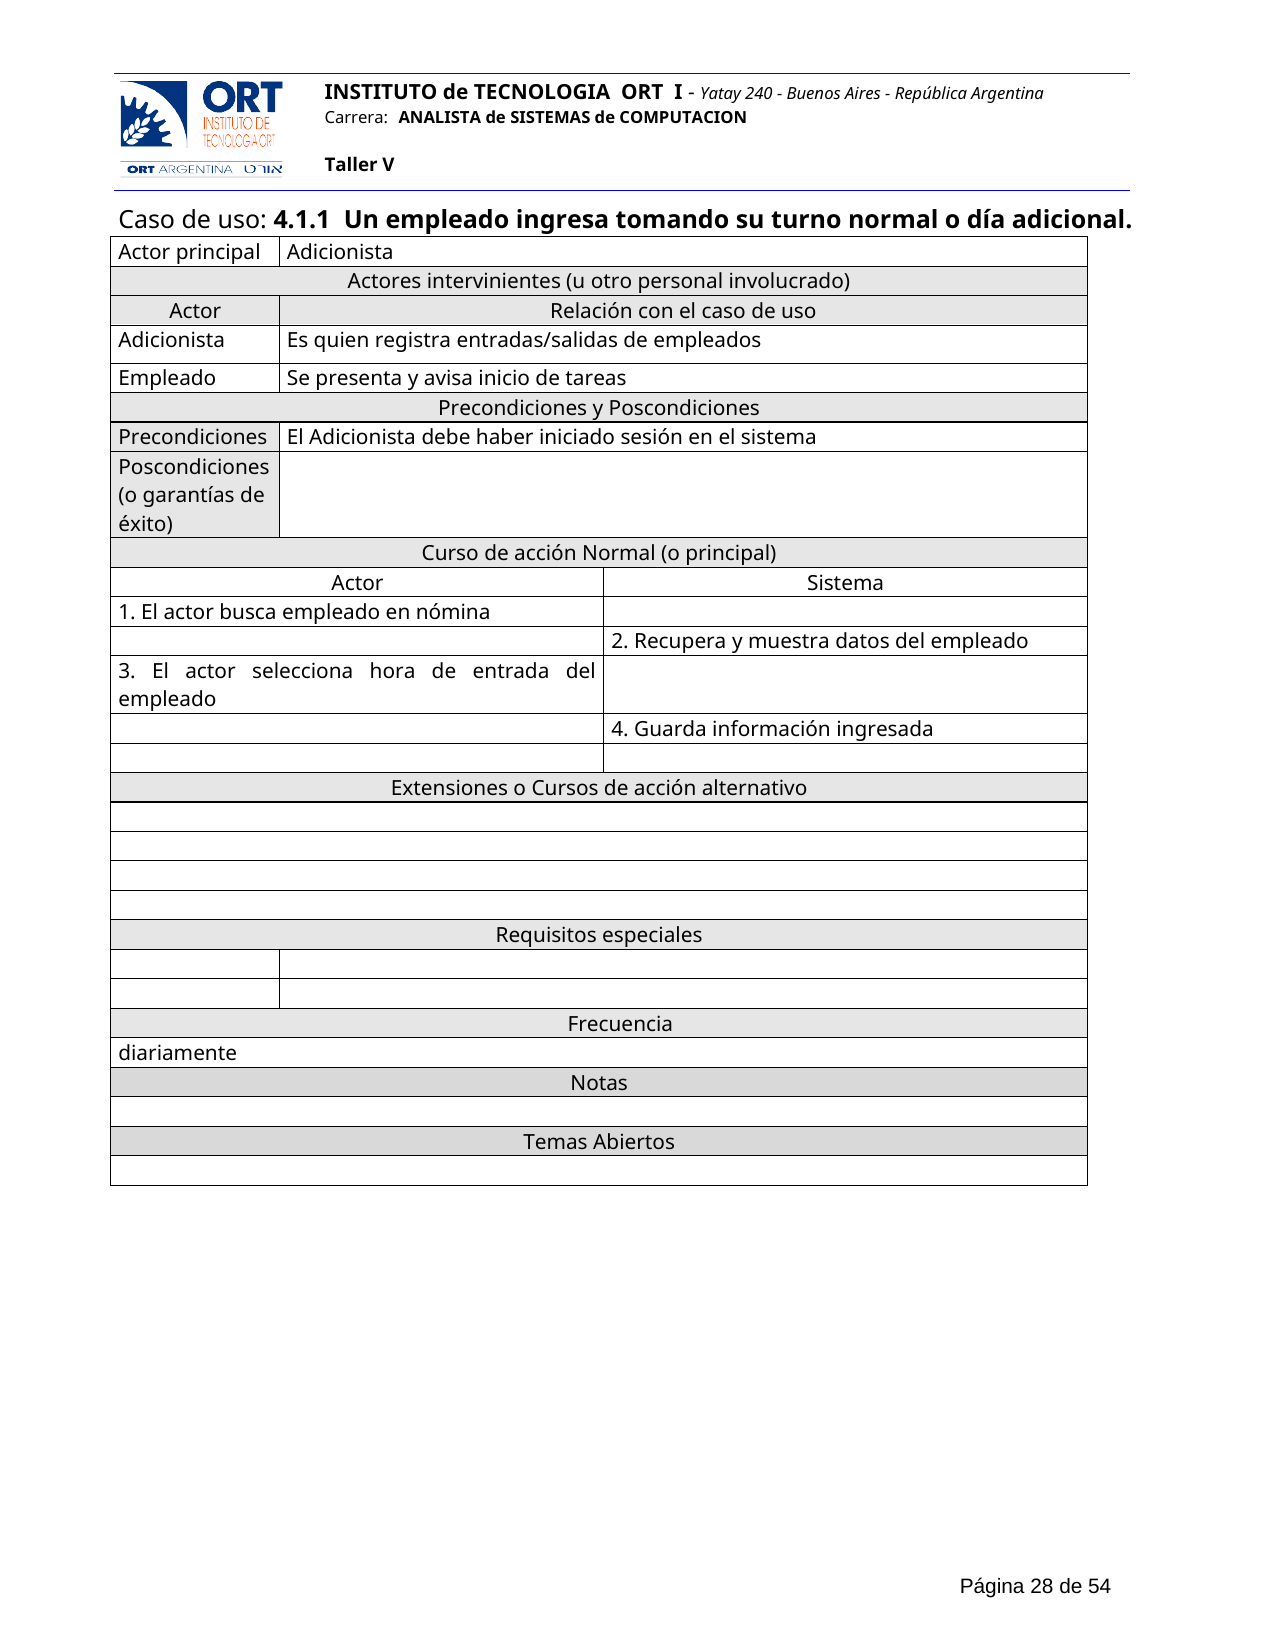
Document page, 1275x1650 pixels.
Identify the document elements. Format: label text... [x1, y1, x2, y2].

subtitle Caso de uso: 4.1.1 Un empleado ingresa tomando su turno normal o día adicional. [118, 202, 1157, 236]
table_cell Sistema [604, 568, 1087, 596]
table_cell [604, 656, 1087, 713]
table_cell [111, 891, 1087, 919]
table_cell Es quien registra entradas/salidas de empleados [280, 326, 1087, 362]
table_cell [111, 861, 1087, 890]
table_header Adicionista [280, 237, 1087, 266]
table_cell Poscondiciones (o garantías de éxito) [111, 452, 279, 537]
table_cell Precondiciones [111, 423, 279, 451]
table_cell [111, 803, 1087, 831]
table_cell Empleado [111, 364, 279, 392]
table_cell [604, 597, 1087, 626]
table_cell [280, 950, 1087, 978]
table_cell Relación con el caso de uso [280, 296, 1087, 324]
table_cell Actor [111, 568, 603, 596]
table_cell Extensiones o Cursos de acción alternativo [111, 773, 1087, 801]
table_cell [111, 832, 1087, 860]
table_cell 1. El actor busca empleado en nómina [111, 597, 603, 626]
table_cell Curso de acción Normal (o principal) [111, 538, 1087, 567]
table_cell [111, 627, 603, 655]
table_cell Se presenta y avisa inicio de tareas [280, 364, 1087, 392]
table_cell 2. Recupera y muestra datos del empleado [604, 627, 1087, 655]
table_cell [111, 1156, 1087, 1185]
table_cell Requisitos especiales [111, 920, 1087, 949]
table_cell Notas [111, 1068, 1087, 1096]
table_cell [111, 714, 603, 742]
table_cell El Adicionista debe haber iniciado sesión en el sistema [280, 423, 1087, 451]
table_cell [111, 744, 603, 772]
table_cell [604, 744, 1087, 772]
table_cell diariamente [111, 1038, 1087, 1067]
table_cell 3. El actor selecciona hora de entrada del empleado [111, 656, 603, 713]
table_cell Temas Abiertos [111, 1127, 1087, 1155]
table_cell Actores intervinientes (u otro personal involucrado) [111, 267, 1087, 295]
table_cell [111, 950, 279, 978]
table_cell [111, 979, 279, 1008]
table_cell 4. Guarda información ingresada [604, 714, 1087, 742]
table_cell Actor [111, 296, 279, 324]
table_cell [280, 452, 1087, 537]
table_cell Frecuencia [111, 1009, 1087, 1037]
table_cell Precondiciones y Poscondiciones [111, 393, 1087, 421]
table_header Actor principal [111, 237, 279, 266]
table_cell [111, 1097, 1087, 1126]
table_cell Adicionista [111, 326, 279, 362]
table_cell [280, 979, 1087, 1008]
